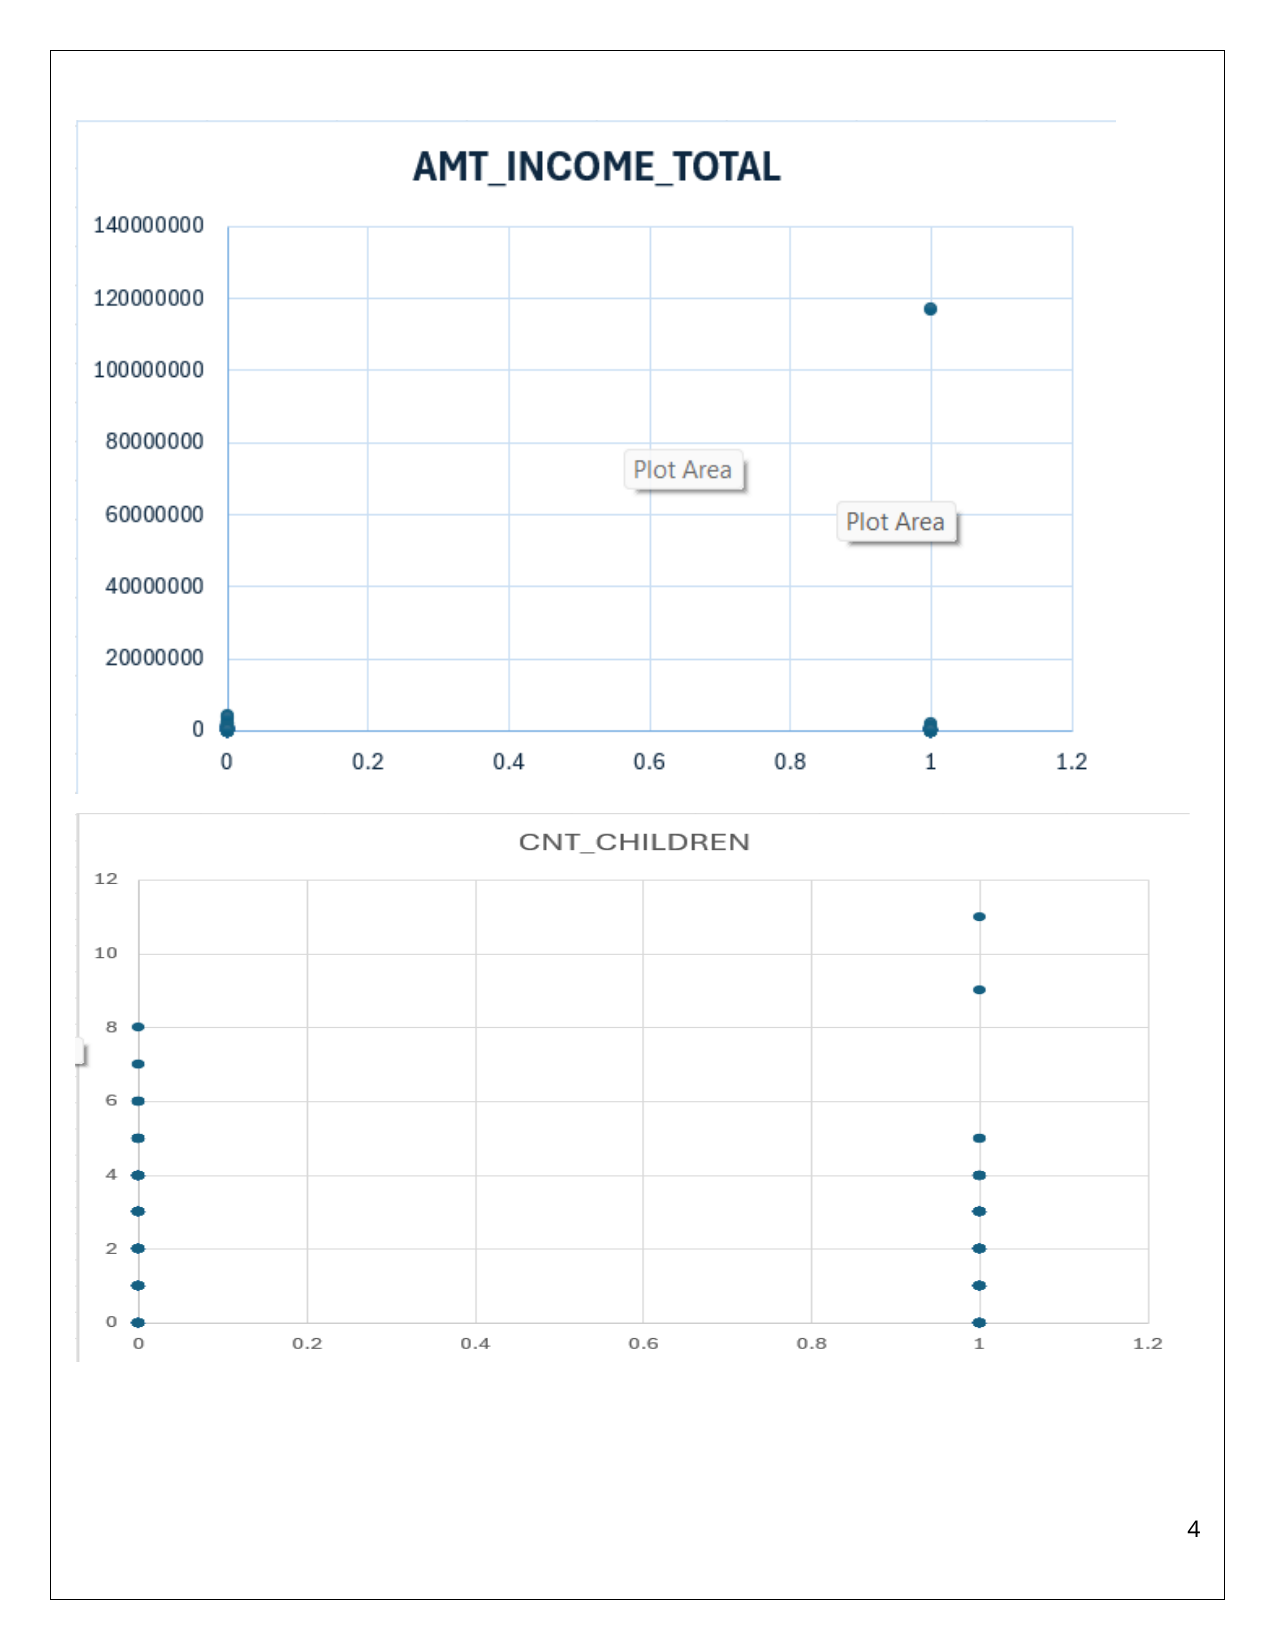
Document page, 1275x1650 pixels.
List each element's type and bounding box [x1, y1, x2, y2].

picture [75, 120, 1116, 794]
picture [75, 813, 1190, 1362]
